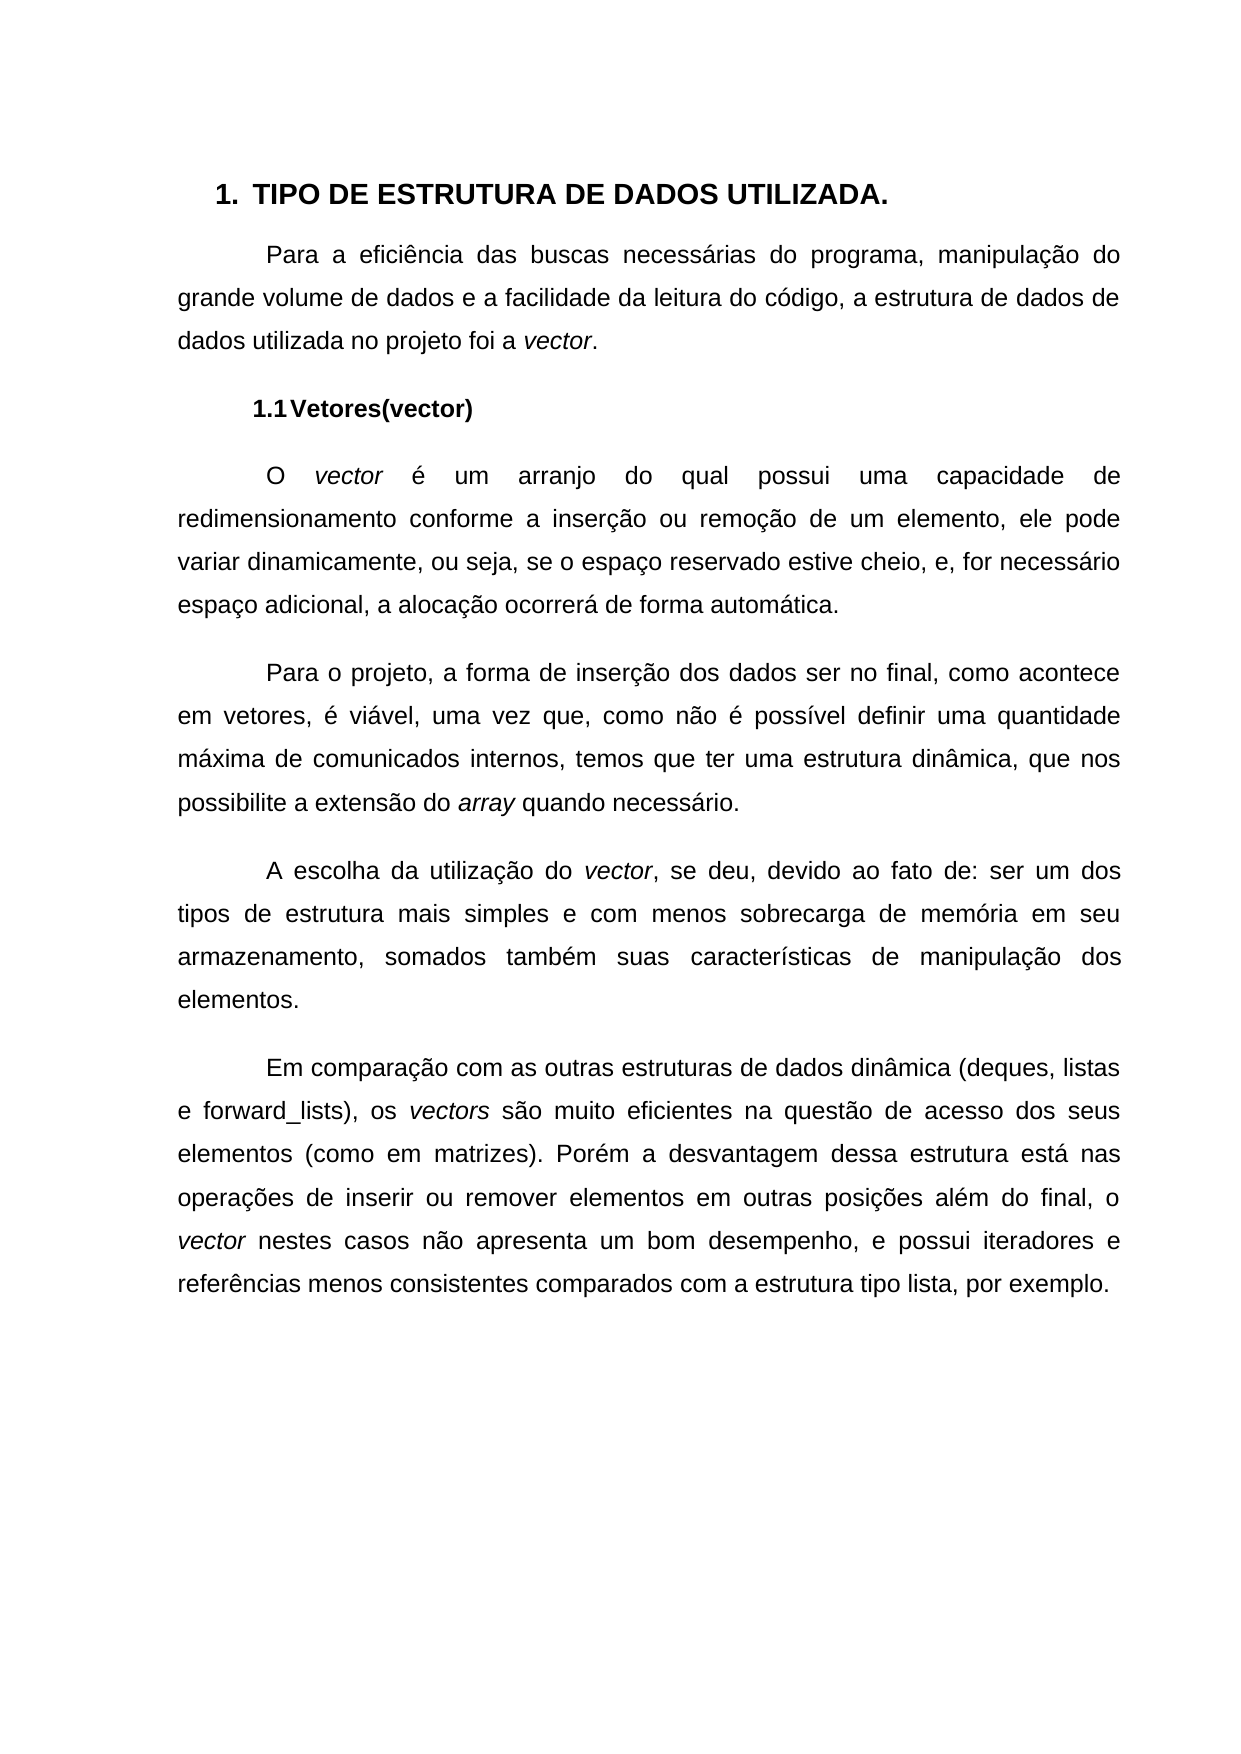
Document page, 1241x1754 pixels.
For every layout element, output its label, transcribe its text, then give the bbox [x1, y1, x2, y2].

text O vector é um arranjo do qual possui uma capacidade de redimensionamento conforme a inserção ou remoção de um elemento, ele pode variar dinamicamente, ou seja, se o espaço reservado estive cheio, e, for necessário espaço adicional, a alocação ocorrerá de forma automática. [177, 461, 1122, 619]
text Para a eficiência das buscas necessárias do programa, manipulação do grande volume de dados e a facilidade da leitura do código, a estrutura de dados de dados utilizada no projeto foi a vector. [177, 240, 1122, 355]
text Para o projeto, a forma de inserção dos dados ser no final, como acontece em vetores, é viável, uma vez que, como não é possível definir uma quantidade máxima de comunicados internos, temos que ter uma estrutura dinâmica, que nos possibilite a extensão do array quando necessário. [177, 658, 1122, 816]
subtitle TIPO DE ESTRUTURA DE DADOS UTILIZADA. [215, 177, 1122, 211]
text Em comparação com as outras estruturas de dados dinâmica (deques, listas e forward_lists), os vectors são muito eficientes na questão de acesso dos seus elementos (como em matrizes). Porém a desvantagem dessa estrutura está nas operações de inserir ou remover elementos em outras posições além do final, o vector nestes casos não apresenta um bom desempenho, e possui iteradores e referências menos consistentes comparados com a estrutura tipo lista, por exemplo. [177, 1053, 1122, 1297]
text A escolha da utilização do vector, se deu, devido ao fato de: ser um dos tipos de estrutura mais simples e com menos sobrecarga de memória em seu armazenamento, somados também suas características de manipulação dos elementos. [177, 856, 1122, 1014]
subtitle Vetores(vector) [252, 394, 1122, 423]
